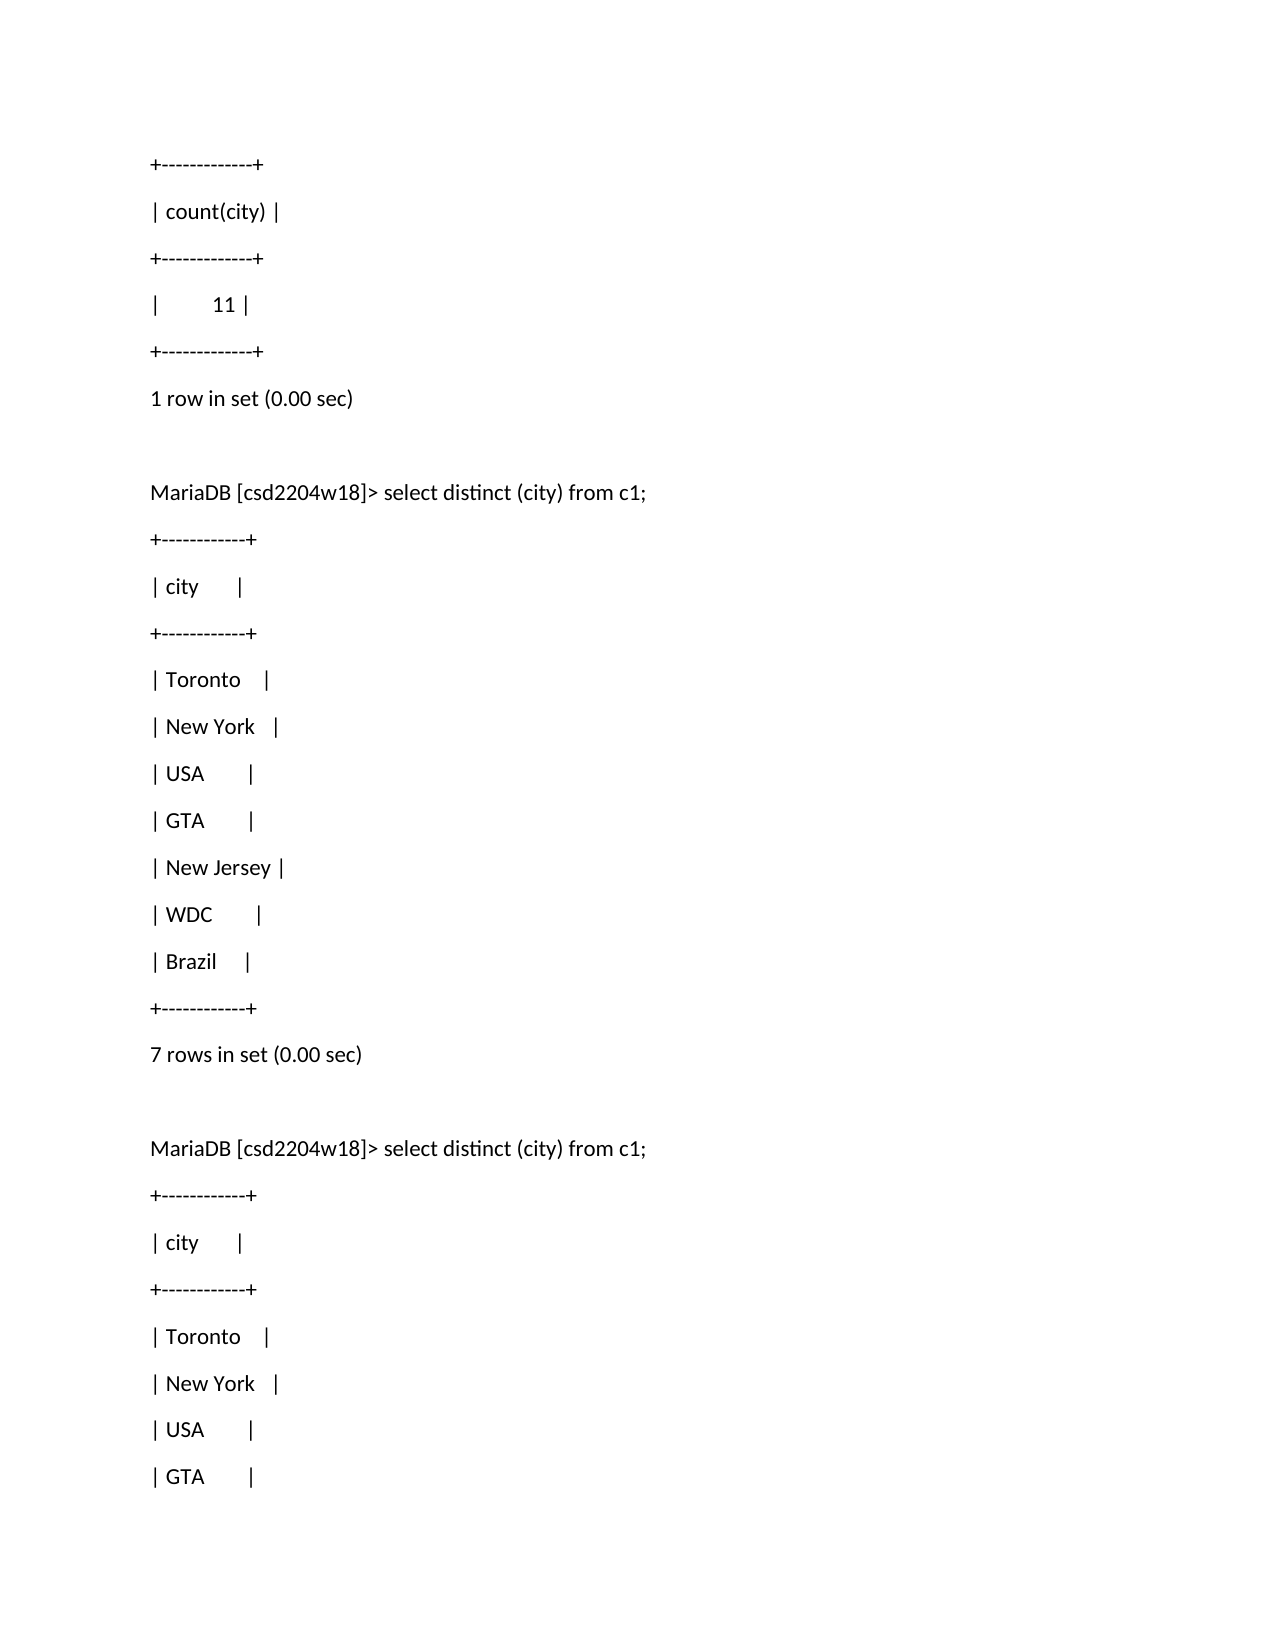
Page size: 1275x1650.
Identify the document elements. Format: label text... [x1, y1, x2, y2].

text | New York | [150, 712, 1125, 741]
text | WDC | [150, 900, 1125, 928]
text | New York | [150, 1369, 1125, 1397]
text +------------+ [150, 1275, 1125, 1303]
text | Toronto | [150, 666, 1125, 694]
text +-------------+ [150, 244, 1125, 272]
text +------------+ [150, 1181, 1125, 1209]
text | New Jersey | [150, 853, 1125, 881]
text +------------+ [150, 619, 1125, 647]
text | USA | [150, 1416, 1125, 1444]
text 1 row in set (0.00 sec) [150, 384, 1125, 412]
text | GTA | [150, 806, 1125, 834]
text | count(city) | [150, 197, 1125, 225]
text +------------+ [150, 525, 1125, 553]
text | GTA | [150, 1462, 1125, 1491]
text | USA | [150, 759, 1125, 787]
text | Brazil | [150, 947, 1125, 975]
text +------------+ [150, 994, 1125, 1022]
text +-------------+ [150, 337, 1125, 366]
text MariaDB [csd2204w18]> select distinct (city) from c1; [150, 1134, 1125, 1162]
text | 11 | [150, 291, 1125, 319]
text | city | [150, 1228, 1125, 1256]
text +-------------+ [150, 150, 1125, 178]
text | Toronto | [150, 1322, 1125, 1350]
text 7 rows in set (0.00 sec) [150, 1041, 1125, 1069]
text | city | [150, 572, 1125, 600]
text MariaDB [csd2204w18]> select distinct (city) from c1; [150, 478, 1125, 506]
